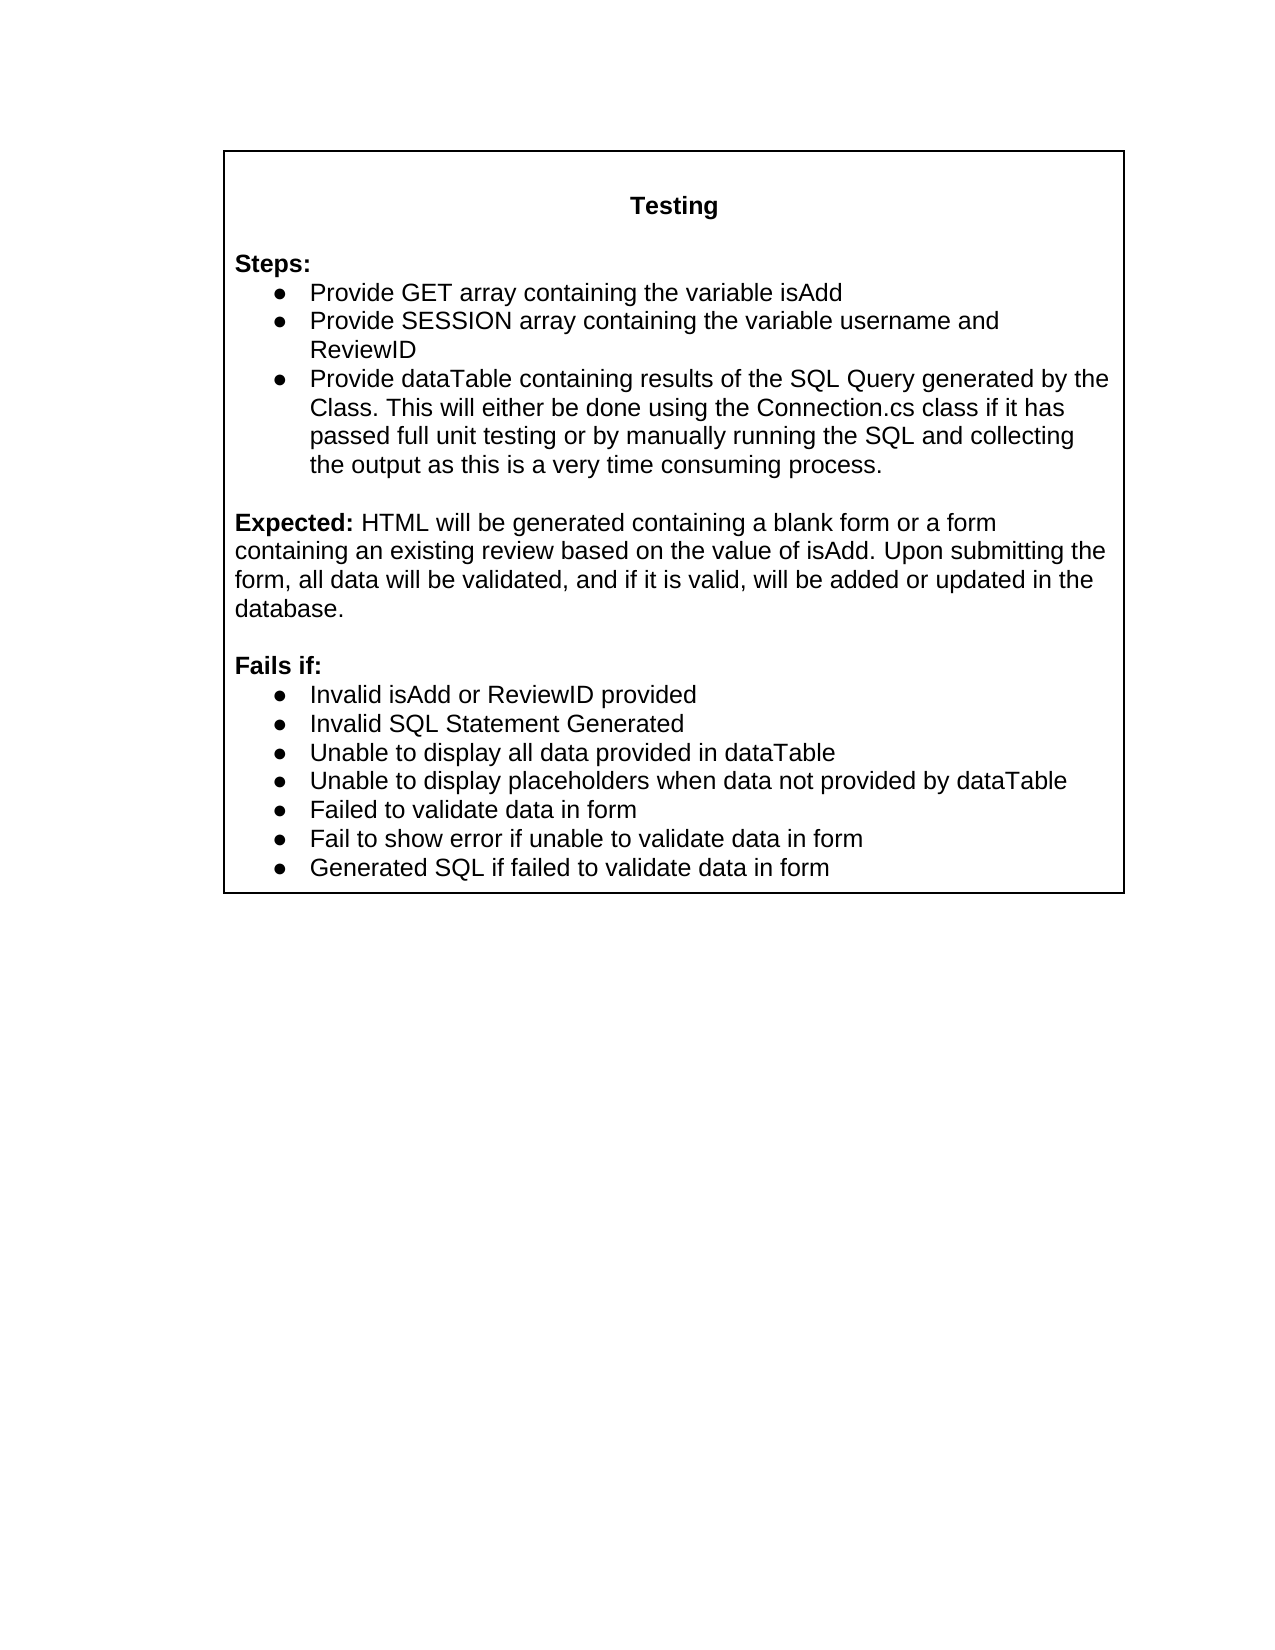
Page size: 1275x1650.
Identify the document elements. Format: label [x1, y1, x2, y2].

table_cell [225, 152, 1123, 892]
